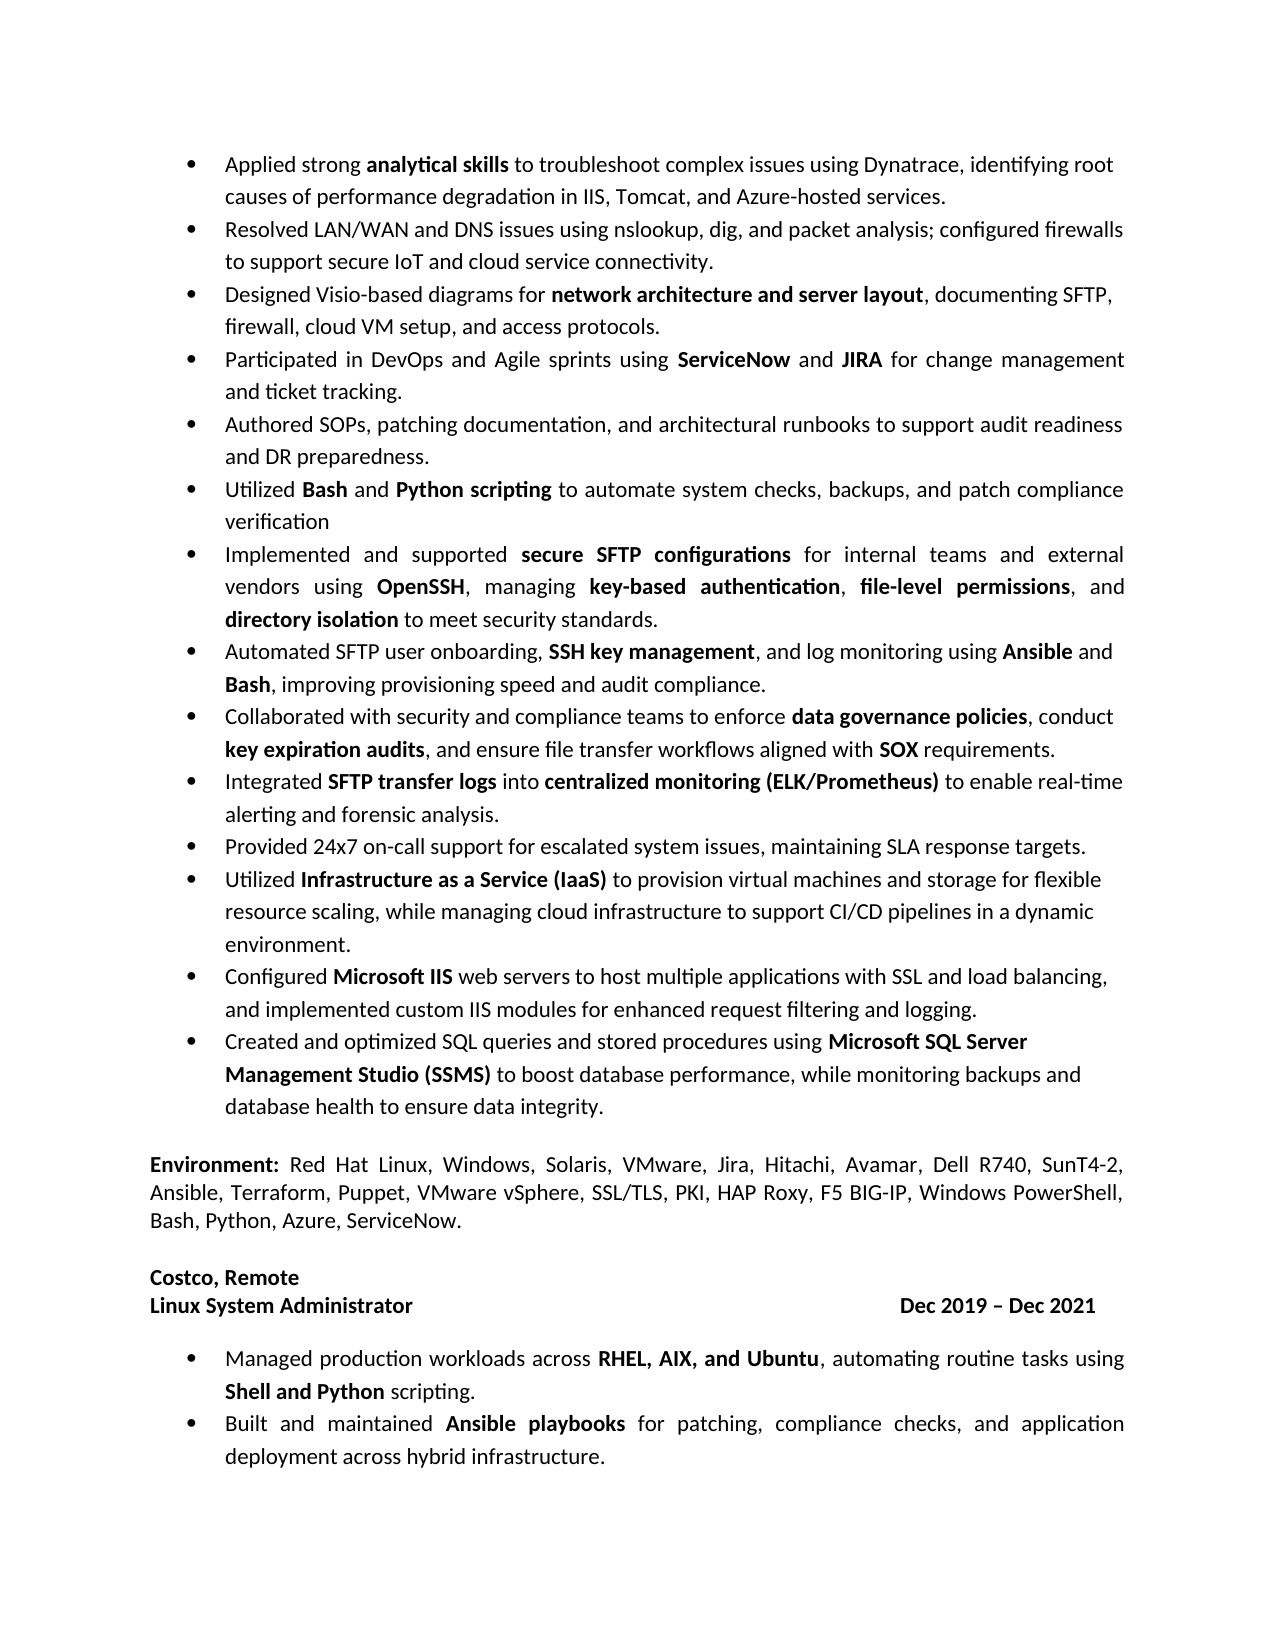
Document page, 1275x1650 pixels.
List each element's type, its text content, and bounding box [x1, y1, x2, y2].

list Designed Visio-based diagrams for network architecture and server layout, documenting SFTP, firewall, cloud VM setup, and access protocols. [187, 280, 1125, 341]
list Utilized Bash and Python scripting to automate system checks, backups, and patch compliance verification [187, 475, 1125, 536]
list Applied strong analytical skills to troubleshoot complex issues using Dynatrace, identifying root causes of performance degradation in IIS, Tomcat, and Azure-hosted services. [187, 150, 1125, 211]
list Created and optimized SQL queries and stored procedures using Microsoft SQL Server Management Studio (SSMS) to boost database performance, while monitoring backups and database health to ensure data integrity. [187, 1027, 1125, 1121]
list Built and maintained Ansible playbooks for patching, compliance checks, and application deployment across hybrid infrastructure. [187, 1409, 1125, 1470]
list Authored SOPs, patching documentation, and architectural runbooks to support audit readiness and DR preparedness. [187, 410, 1125, 471]
list Managed production workloads across RHEL, AIX, and Ubuntu, automating routine tasks using Shell and Python scripting. [187, 1344, 1125, 1405]
list Implemented and supported secure SFTP configurations for internal teams and external vendors using OpenSSH, managing key-based authentication, file-level permissions, and directory isolation to meet security standards. [187, 540, 1125, 633]
list Participated in DevOps and Agile sprints using ServiceNow and JIRA for change management and ticket tracking. [187, 345, 1125, 406]
list Resolved LAN/WAN and DNS issues using nslookup, dig, and packet analysis; configured firewalls to support secure IoT and cloud service connectivity. [187, 215, 1125, 276]
text Costco, Remote [150, 1263, 1125, 1291]
text Linux System Administrator Dec 2019 – Dec 2021 [150, 1291, 1125, 1319]
list Utilized Infrastructure as a Service (IaaS) to provision virtual machines and storage for flexible resource scaling, while managing cloud infrastructure to support CI/CD pipelines in a dynamic environment. [187, 865, 1125, 958]
list Configured Microsoft IIS web servers to host multiple applications with SSL and load balancing, and implemented custom IIS modules for enhanced request filtering and logging. [187, 962, 1125, 1023]
list Provided 24x7 on-call support for escalated system issues, maintaining SLA response targets. [187, 832, 1125, 861]
text Environment: Red Hat Linux, Windows, Solaris, VMware, Jira, Hitachi, Avamar, Dell R740, SunT4-2, Ansible, Terraform, Puppet, VMware vSphere, SSL/TLS, PKI, HAP Roxy, F5 BIG-IP, Windows PowerShell, Bash, Python, Azure, ServiceNow. [150, 1150, 1125, 1234]
list Integrated SFTP transfer logs into centralized monitoring (ELK/Prometheus) to enable real-time alerting and forensic analysis. [187, 767, 1125, 828]
list Collaborated with security and compliance teams to enforce data governance policies, conduct key expiration audits, and ensure file transfer workflows aligned with SOX requirements. [187, 702, 1125, 763]
list Automated SFTP user onboarding, SSH key management, and log monitoring using Ansible and Bash, improving provisioning speed and audit compliance. [187, 637, 1125, 698]
